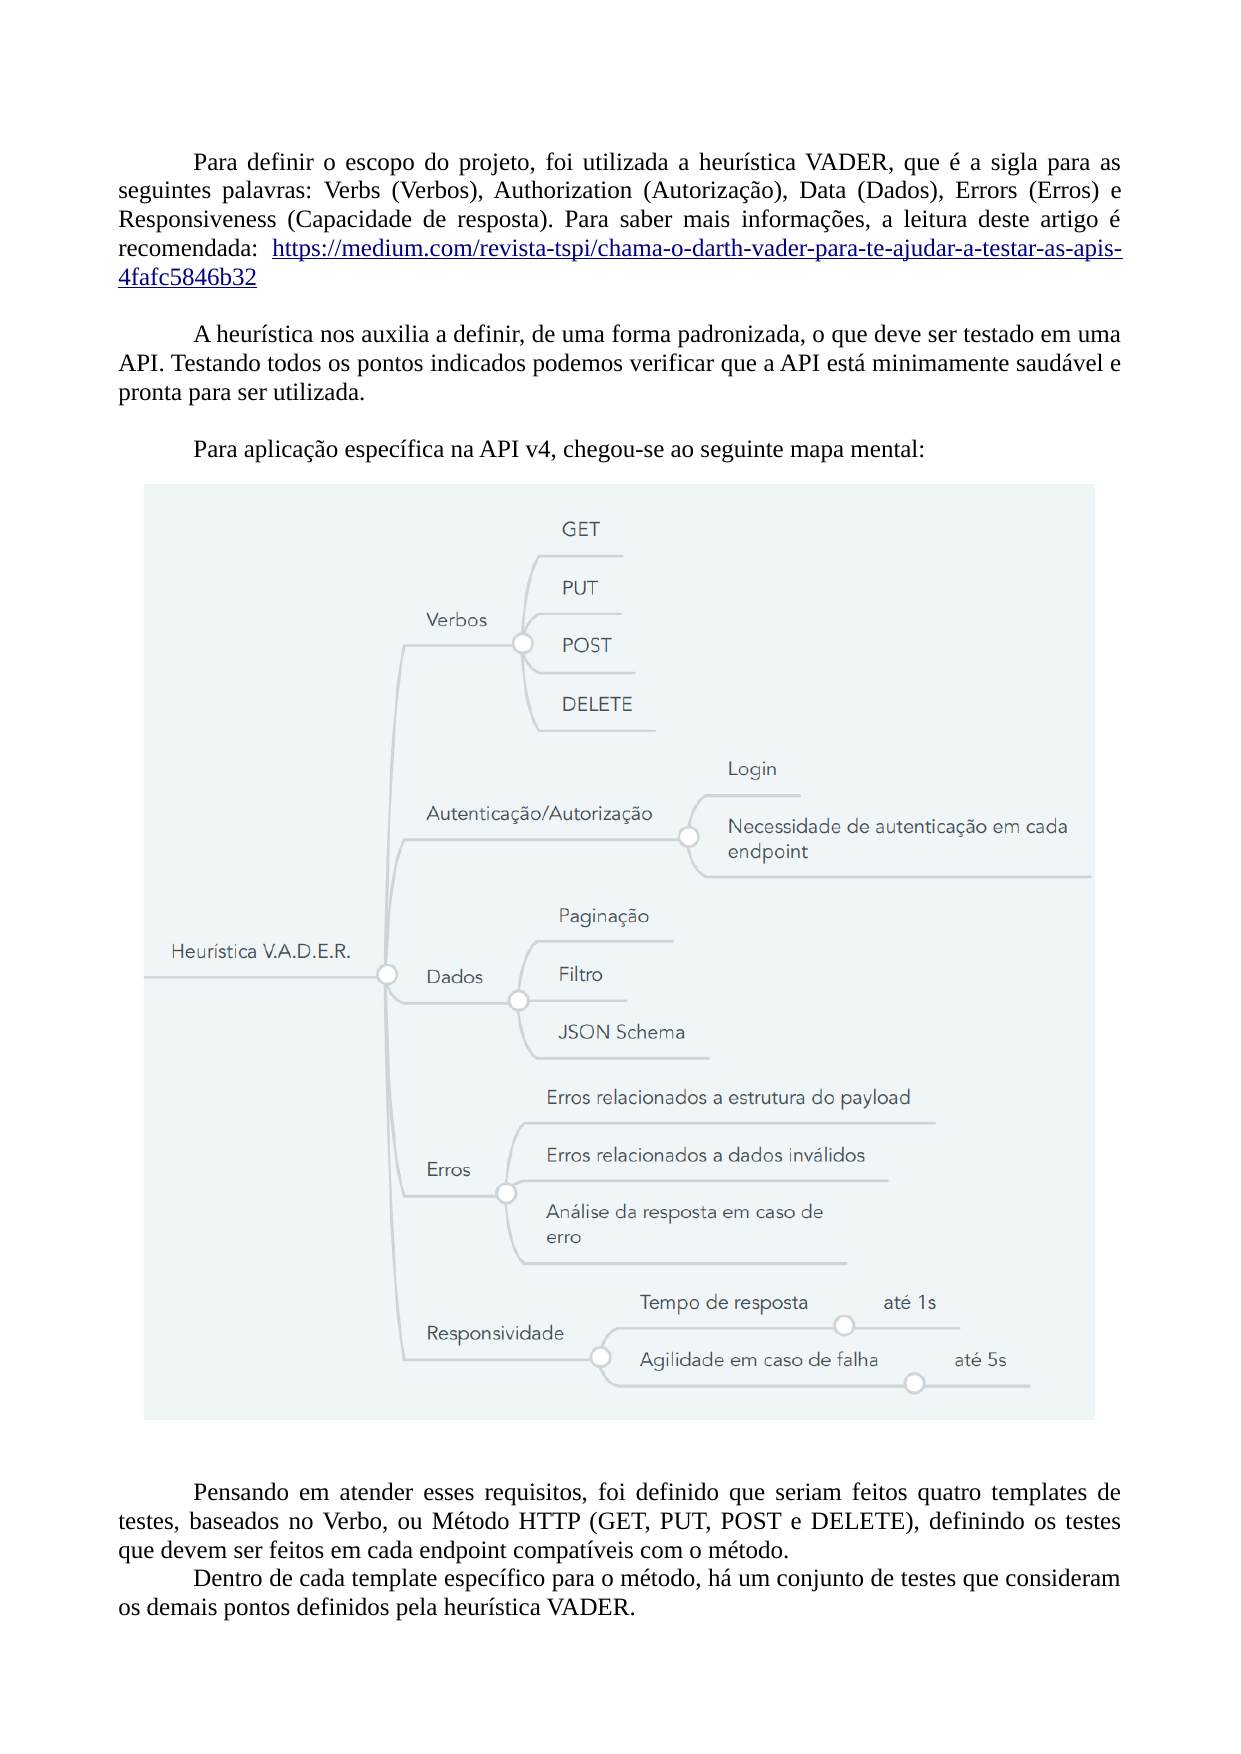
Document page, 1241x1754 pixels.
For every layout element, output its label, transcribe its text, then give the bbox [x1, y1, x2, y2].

picture [143, 484, 1095, 1420]
text Para definir o escopo do projeto, foi utilizada a heurística VADER, que é a sigla para as seguintes palavras: Verbs (Verbos), Authorization (Autorização), Data (Dados), Errors (Erros) e Responsiveness (Capacidade de resposta). Para saber mais informações, a leitura deste artigo é recomendada: https://medium.com/revista-tspi/chama-o-darth-vader-para-te-ajudar-a-testar-as-apis-4fafc5846b32 [118, 147, 1122, 291]
text Dentro de cada template específico para o método, há um conjunto de testes que consideram os demais pontos definidos pela heurística VADER. [118, 1563, 1122, 1621]
text A heurística nos auxilia a definir, de uma forma padronizada, o que deve ser testado em uma API. Testando todos os pontos indicados podemos verificar que a API está minimamente saudável e pronta para ser utilizada. [118, 319, 1122, 406]
text Para aplicação específica na API v4, chegou-se ao seguinte mapa mental: [118, 434, 1122, 463]
text Pensando em atender esses requisitos, foi definido que seriam feitos quatro templates de testes, baseados no Verbo, ou Método HTTP (GET, PUT, POST e DELETE), definindo os testes que devem ser feitos em cada endpoint compatíveis com o método. [118, 1477, 1122, 1563]
